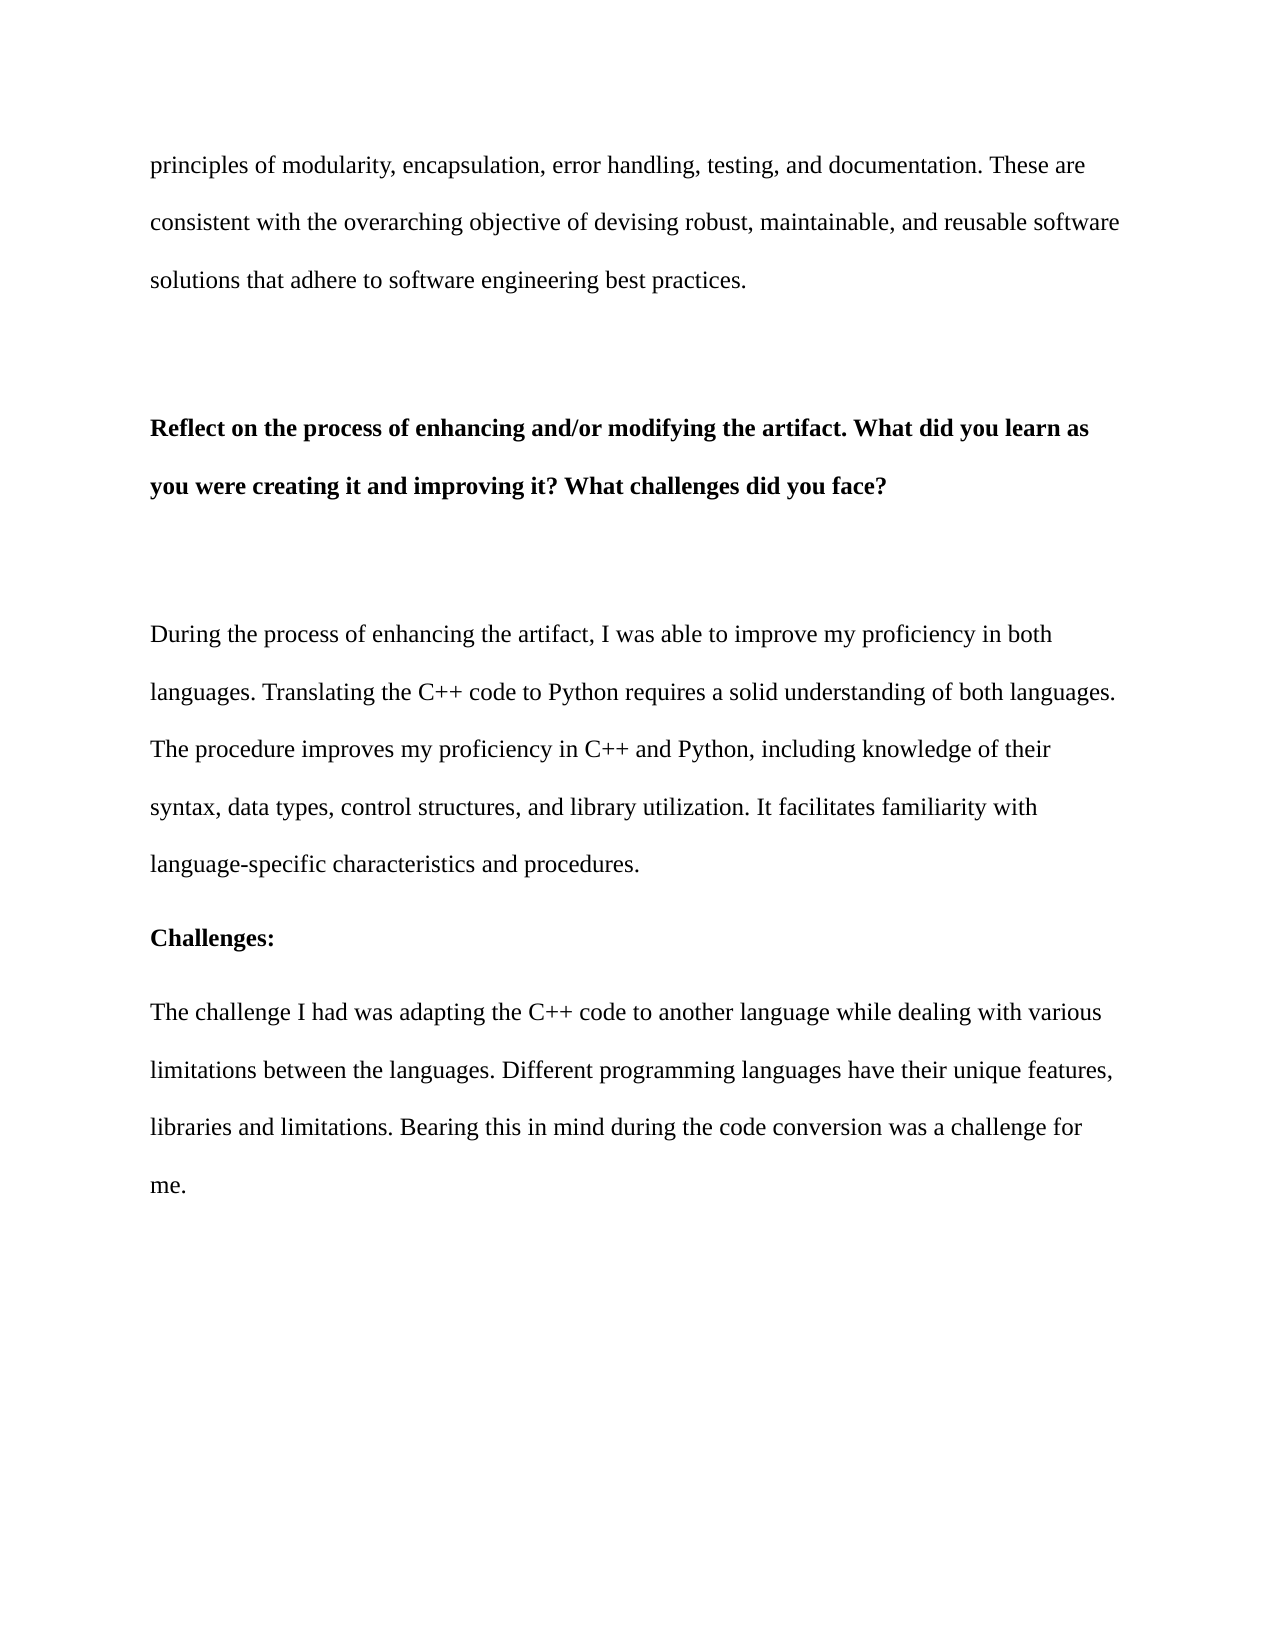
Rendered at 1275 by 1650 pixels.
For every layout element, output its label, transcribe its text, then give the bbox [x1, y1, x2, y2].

text Challenges: [150, 923, 1125, 952]
text During the process of enhancing the artifact, I was able to improve my proficiency in both languages. Translating the C++ code to Python requires a solid understanding of both languages. The procedure improves my proficiency in C++ and Python, including knowledge of their syntax, data types, control structures, and library utilization. It facilitates familiarity with language-specific characteristics and procedures. [150, 619, 1125, 878]
text Reflect on the process of enhancing and/or modifying the artifact. What did you learn as you were creating it and improving it? What challenges did you face? [150, 413, 1125, 499]
text The challenge I had was adapting the C++ code to another language while dealing with various limitations between the languages. Different programming languages have their unique features, libraries and limitations. Bearing this in mind during the code conversion was a challenge for me. [150, 997, 1125, 1199]
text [150, 150, 1125, 294]
